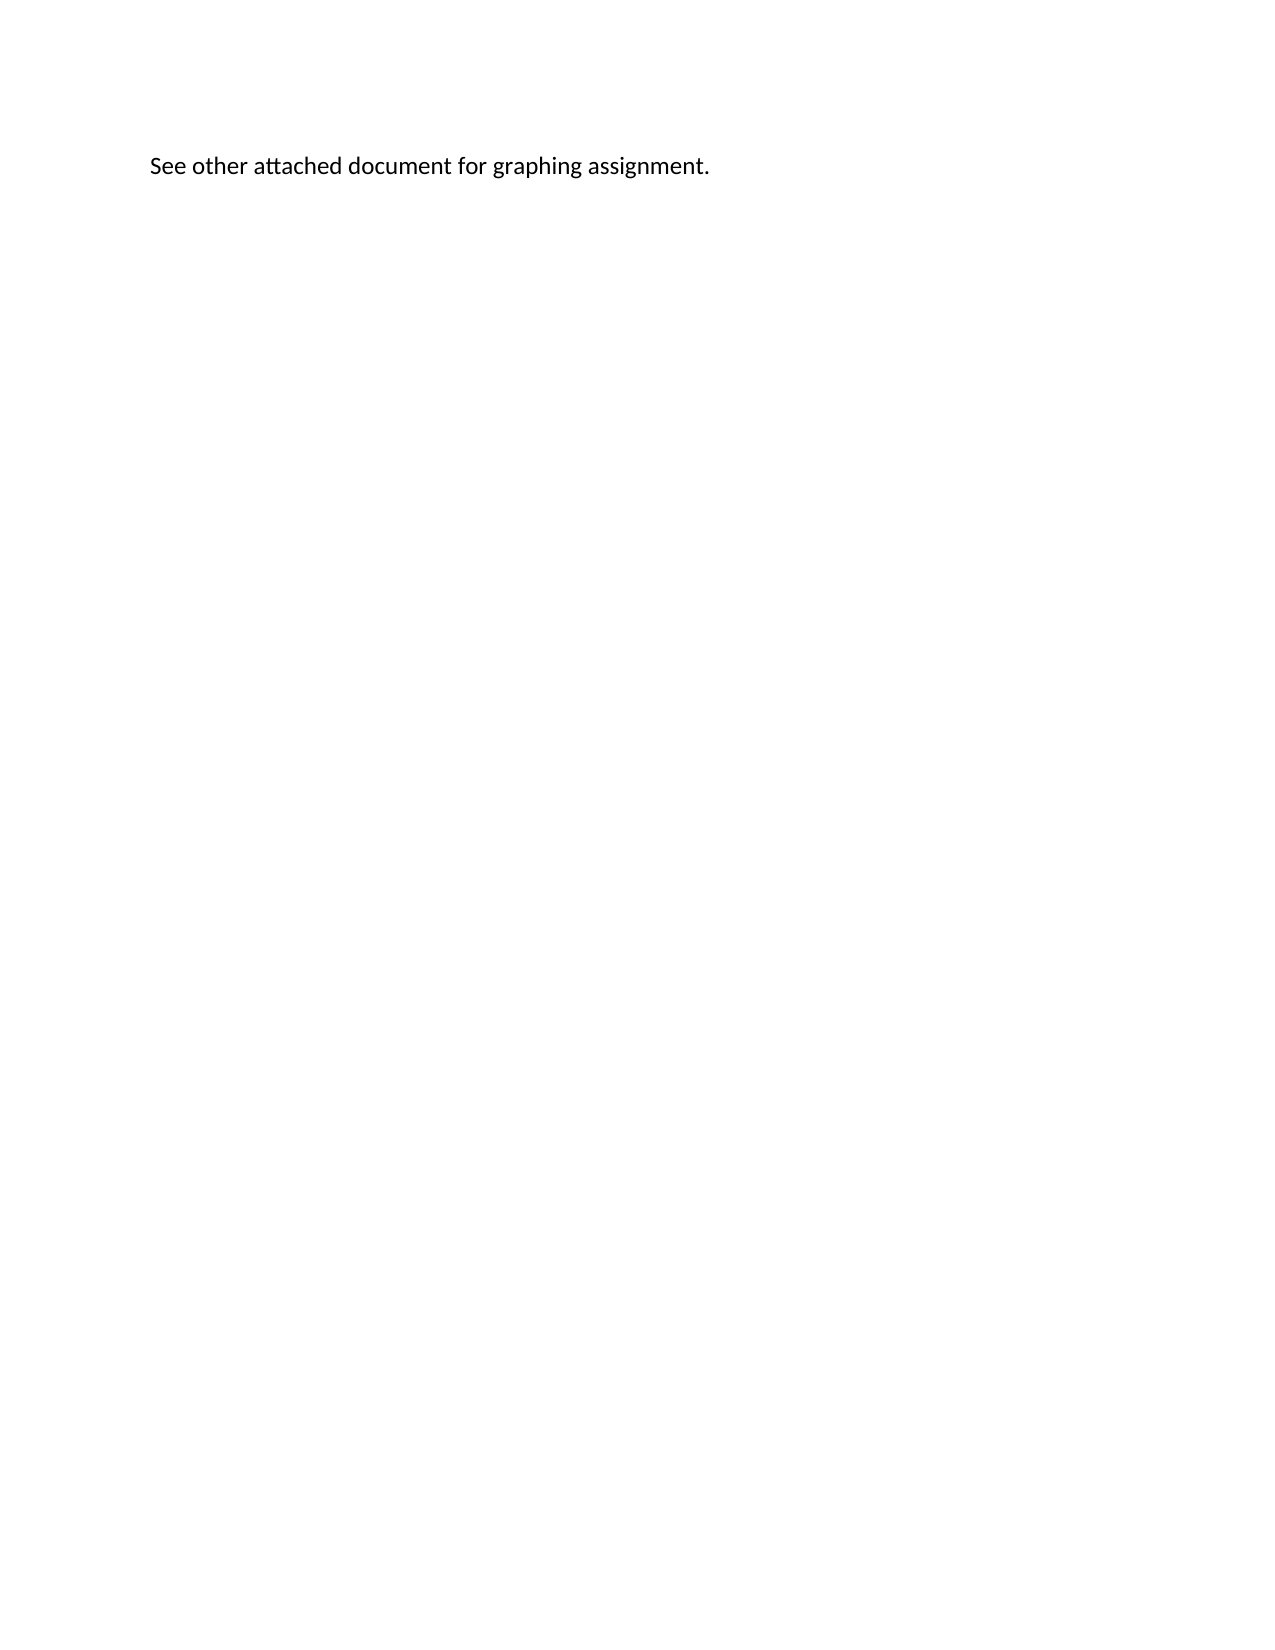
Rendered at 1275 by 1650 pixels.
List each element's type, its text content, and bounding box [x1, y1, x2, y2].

text See other attached document for graphing assignment. [150, 150, 1125, 181]
